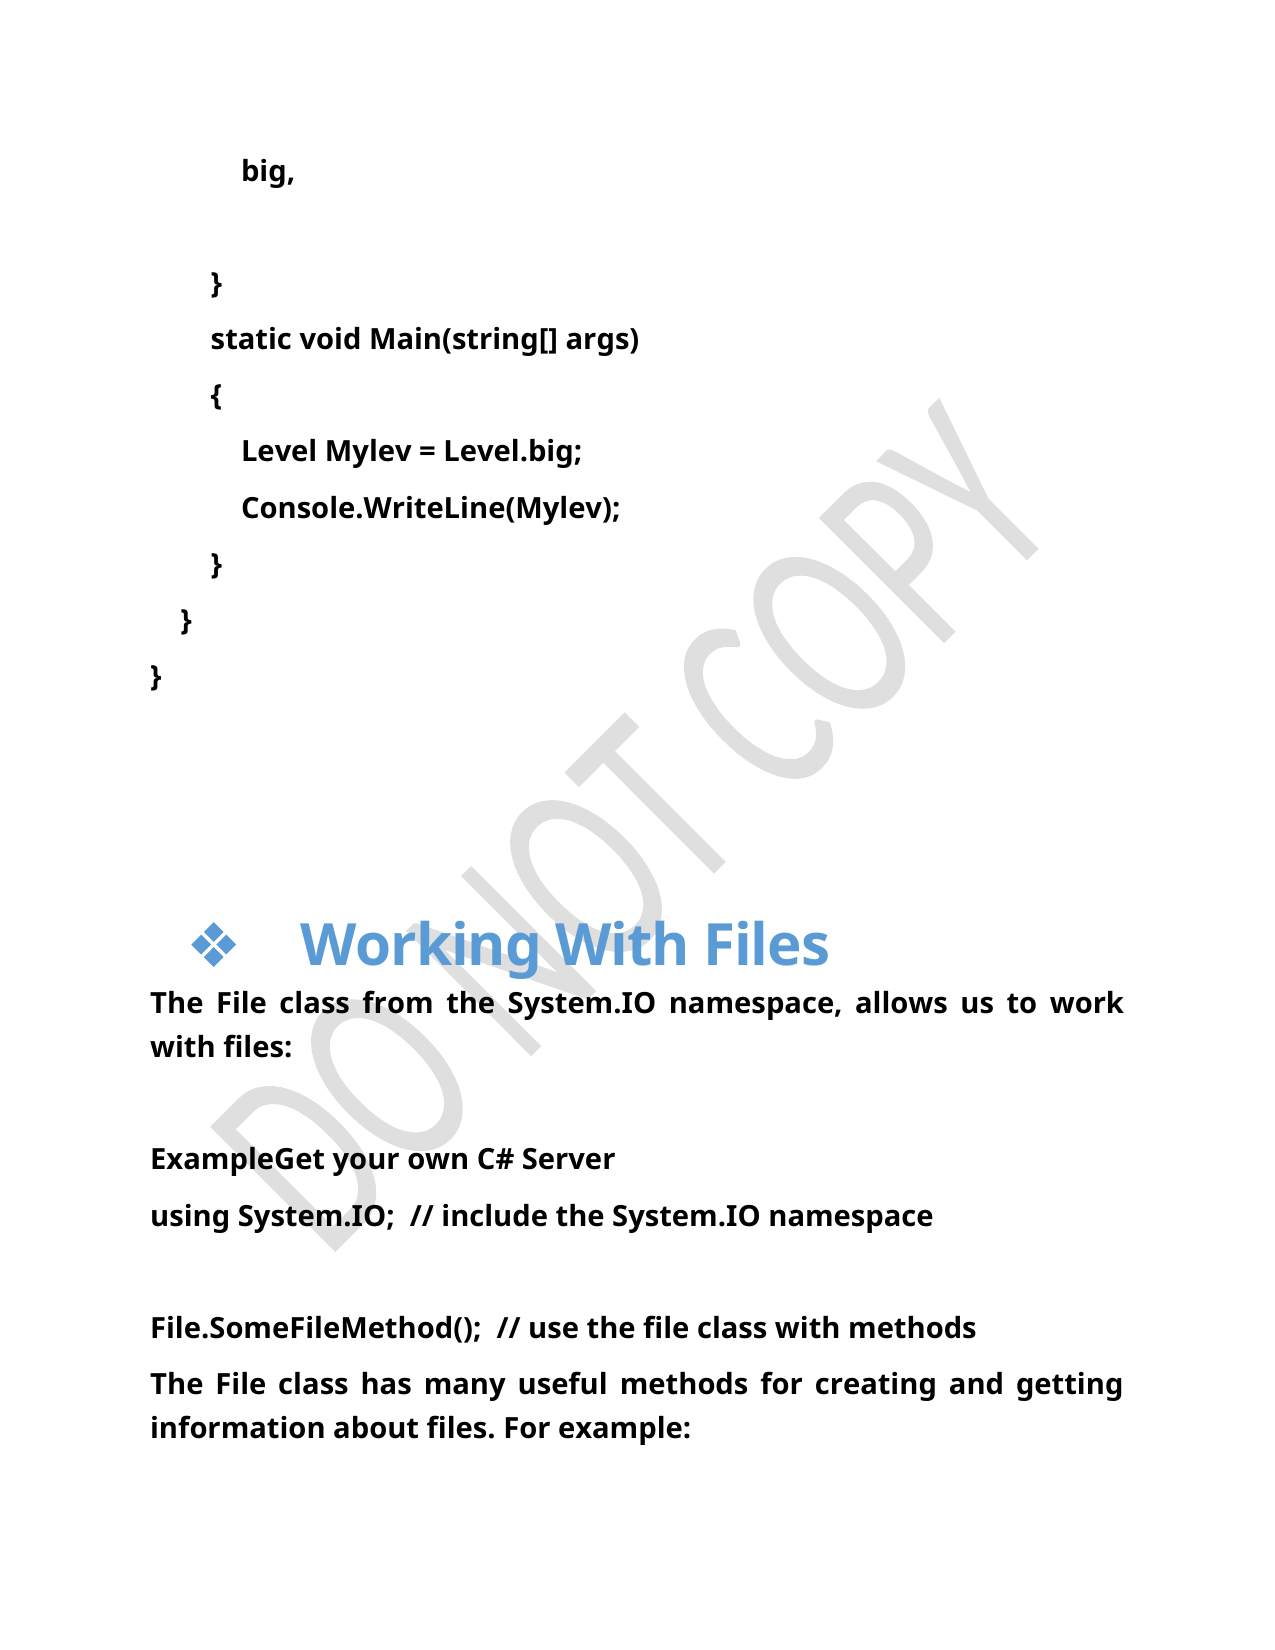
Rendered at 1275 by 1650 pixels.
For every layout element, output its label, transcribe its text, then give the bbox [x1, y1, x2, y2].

text The File class has many useful methods for creating and getting information about files. For example: [150, 1363, 1125, 1447]
text using System.IO; // include the System.IO namespace [150, 1195, 1125, 1234]
text Level Mylev = Level.big; [150, 431, 1125, 470]
text } [150, 655, 1125, 695]
text } [150, 599, 1125, 639]
text { [150, 374, 1125, 414]
text Console.WriteLine(Mylev); [150, 487, 1125, 527]
text ExampleGet your own C# Server [150, 1139, 1125, 1178]
text The File class from the System.IO namespace, allows us to work with files: [150, 983, 1125, 1066]
text } [150, 543, 1125, 583]
text big, [150, 150, 1125, 190]
title Working With Files [187, 903, 1125, 983]
text static void Main(string[] args) [150, 318, 1125, 358]
text } [150, 262, 1125, 302]
text File.SomeFileMethod(); // use the file class with methods [150, 1307, 1125, 1347]
